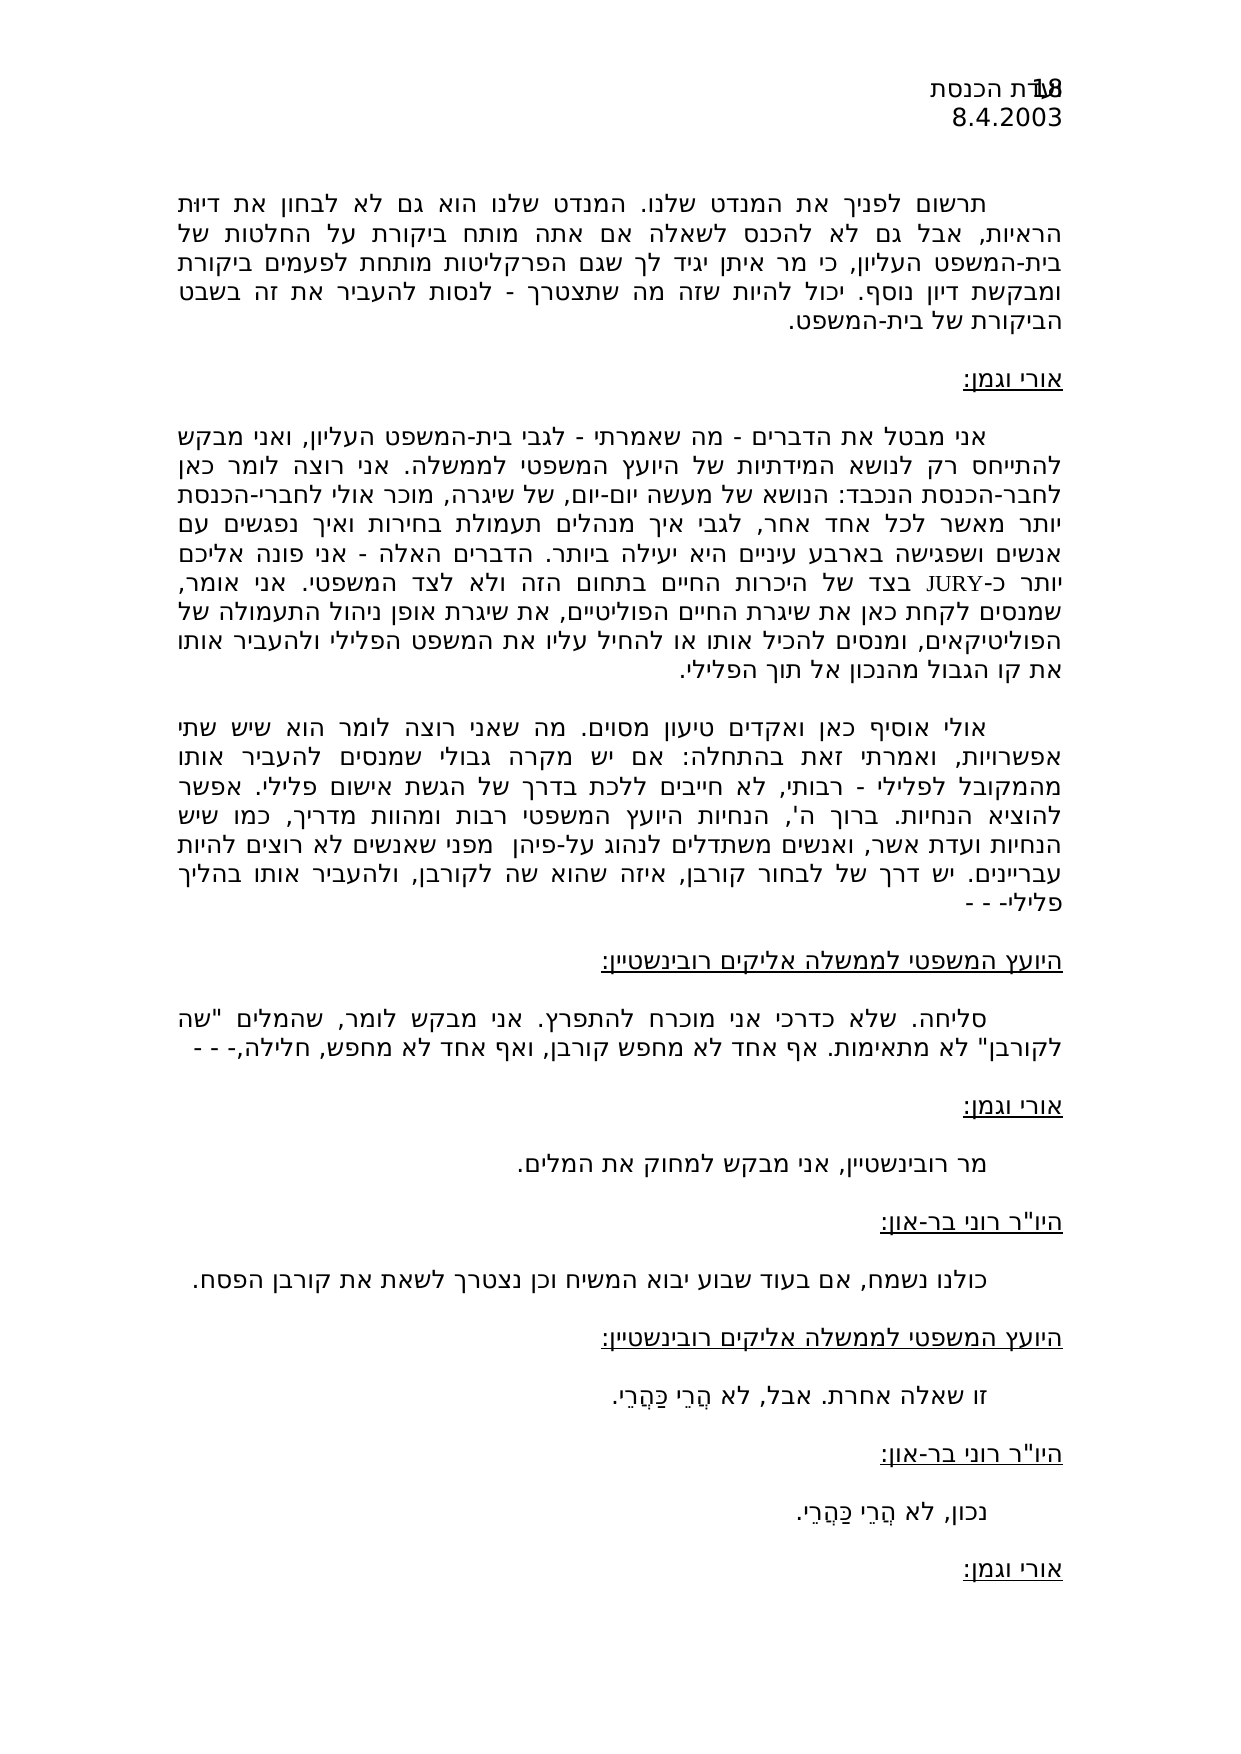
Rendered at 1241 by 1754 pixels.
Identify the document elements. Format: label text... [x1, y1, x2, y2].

text היועץ המשפטי לממשלה אליקים רובינשטיין: [177, 946, 1063, 976]
text מר רובינשטיין, אני מבקש למחוק את המלים. [177, 1149, 1063, 1178]
text כולנו נשמח, אם בעוד שבוע יבוא המשיח וכן נצטרך לשאת את קורבן הפסח. [177, 1265, 1063, 1294]
text נכון, לא הֲרֵי כַּהֲרֵי. [177, 1497, 1063, 1526]
text זו שאלה אחרת. אבל, לא הֲרֵי כַּהֲרֵי. [177, 1381, 1063, 1410]
text אורי וגמן: [177, 364, 1063, 393]
text אורי וגמן: [177, 1555, 1063, 1584]
text היו"ר רוני בר-און: [177, 1207, 1063, 1236]
text אורי וגמן: [177, 1091, 1063, 1121]
text סליחה. שלא כדרכי אני מוכרח להתפרץ. אני מבקש לומר, שהמלים "שה לקורבן" לא מתאימות. אף אחד לא מחפש קורבן, ואף אחד לא מחפש, חלילה,- - - [177, 1004, 1063, 1063]
text היו"ר רוני בר-און: [177, 1439, 1063, 1468]
text אולי אוסיף כאן ואקדים טיעון מסוים. מה שאני רוצה לומר הוא שיש שתי אפשרויות, ואמרתי זאת בהתחלה: אם יש מקרה גבולי שמנסים להעביר אותו מהמקובל לפלילי - רבותי, לא חייבים ללכת בדרך של הגשת אישום פלילי. אפשר להוציא הנחיות. ברוך ה', הנחיות היועץ המשפטי רבות ומהוות מדריך, כמו שיש הנחיות ועדת אשר, ואנשים משתדלים לנהוג על-פיהן מפני שאנשים לא רוצים להיות עבריינים. יש דרך של לבחור קורבן, איזה שהוא שה לקורבן, ולהעביר אותו בהליך פלילי- - - [177, 713, 1063, 918]
text אני מבטל את הדברים - מה שאמרתי - לגבי בית-המשפט העליון, ואני מבקש להתייחס רק לנושא המידתיות של היועץ המשפטי לממשלה. אני רוצה לומר כאן לחבר-הכנסת הנכבד: הנושא של מעשה יום-יום, של שיגרה, מוכר אולי לחברי-הכנסת יותר מאשר לכל אחד אחר, לגבי איך מנהלים תעמולת בחירות ואיך נפגשים עם אנשים ושפגישה בארבע עיניים היא יעילה ביותר. הדברים האלה - אני פונה אליכם יותר כ-JURY בצד של היכרות החיים בתחום הזה ולא לצד המשפטי. אני אומר, שמנסים לקחת כאן את שיגרת החיים הפוליטיים, את שיגרת אופן ניהול התעמולה של הפוליטיקאים, ומנסים להכיל אותו או להחיל עליו את המשפט הפלילי ולהעביר אותו את קו הגבול מהנכון אל תוך הפלילי. [177, 422, 1063, 685]
text היועץ המשפטי לממשלה אליקים רובינשטיין: [177, 1323, 1063, 1352]
text תרשום לפניך את המנדט שלנו. המנדט שלנו הוא גם לא לבחון את דיוּת הראיות, אבל גם לא להכנס לשאלה אם אתה מותח ביקורת על החלטות של בית-המשפט העליון, כי מר איתן יגיד לך שגם הפרקליטות מותחת לפעמים ביקורת ומבקשת דיון נוסף. יכול להיות שזה מה שתצטרך - לנסות להעביר את זה בשבט הביקורת של בית-המשפט. [177, 190, 1063, 336]
